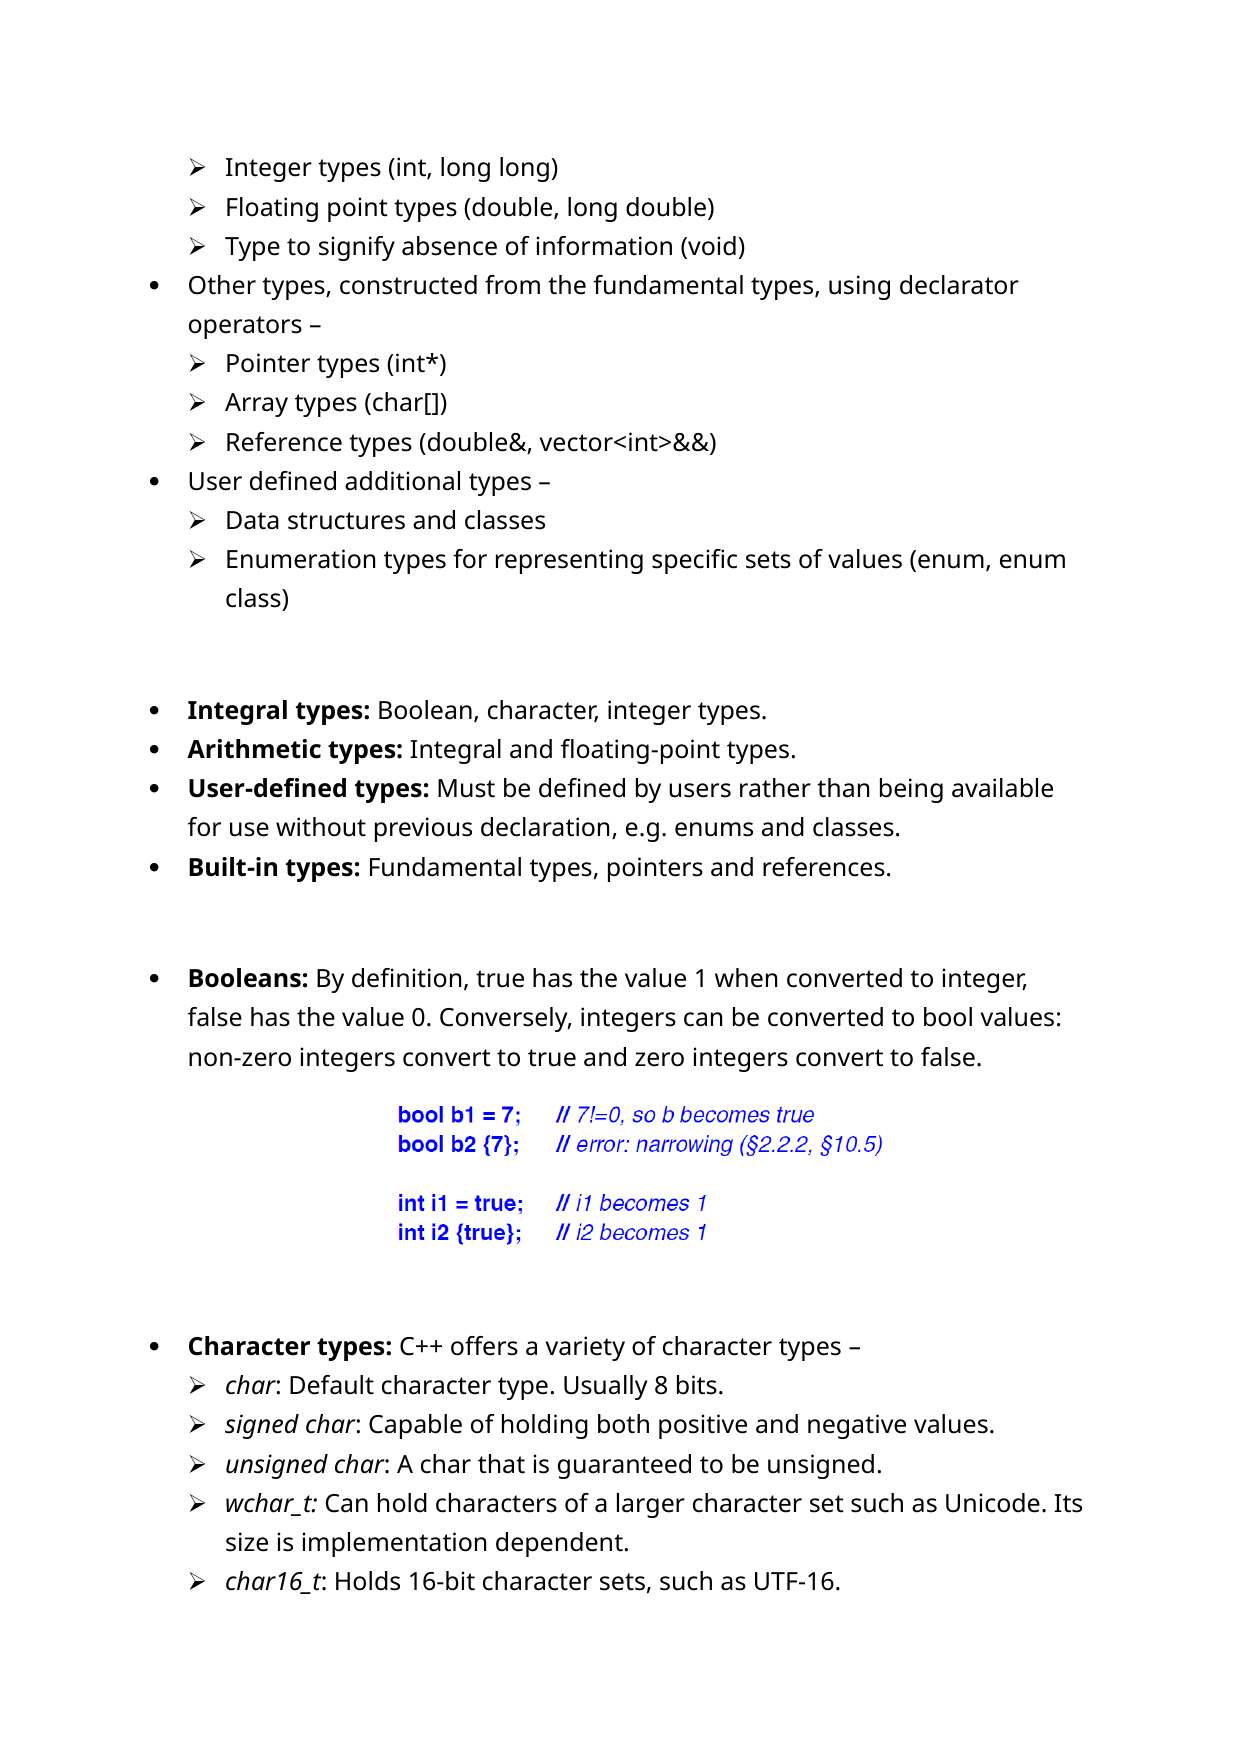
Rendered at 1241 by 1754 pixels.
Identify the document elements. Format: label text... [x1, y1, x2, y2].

list Data structures and classes [187, 502, 1090, 537]
list Arithmetic types: Integral and floating-point types. [150, 732, 1090, 766]
list char: Default character type. Usually 8 bits. [187, 1368, 1090, 1402]
list unsigned char: A char that is guaranteed to be unsigned. [187, 1446, 1090, 1480]
picture [388, 1095, 889, 1252]
list char16_t: Holds 16-bit character sets, such as UTF-16. [187, 1564, 1090, 1598]
list Floating point types (double, long double) [187, 189, 1090, 223]
list Integral types: Boolean, character, integer types. [150, 692, 1090, 727]
list Enumeration types for representing specific sets of values (enum, enum class) [187, 542, 1090, 615]
list Character types: C++ offers a variety of character types – [150, 1329, 1090, 1363]
list Booleans: By definition, true has the value 1 when converted to integer, false has the value 0. Conversely, integers can be converted to bool values: non-zero integers convert to true and zero integers convert to false. [150, 961, 1090, 1073]
list signed char: Capable of holding both positive and negative values. [187, 1407, 1090, 1441]
list wchar_t: Can hold characters of a larger character set such as Unicode. Its size is implementation dependent. [187, 1486, 1090, 1559]
list Reference types (double&, vector<int>&&) [187, 424, 1090, 458]
list Built-in types: Fundamental types, pointers and references. [150, 849, 1090, 883]
list Other types, constructed from the fundamental types, using declarator operators – [150, 267, 1090, 341]
list Integer types (int, long long) [187, 150, 1090, 184]
list User defined additional types – [150, 463, 1090, 497]
list Pointer types (int*) [187, 346, 1090, 380]
list Array types (char[]) [187, 385, 1090, 419]
list User-defined types: Must be defined by users rather than being available for use without previous declaration, e.g. enums and classes. [150, 771, 1090, 844]
list Type to signify absence of information (void) [187, 228, 1090, 262]
